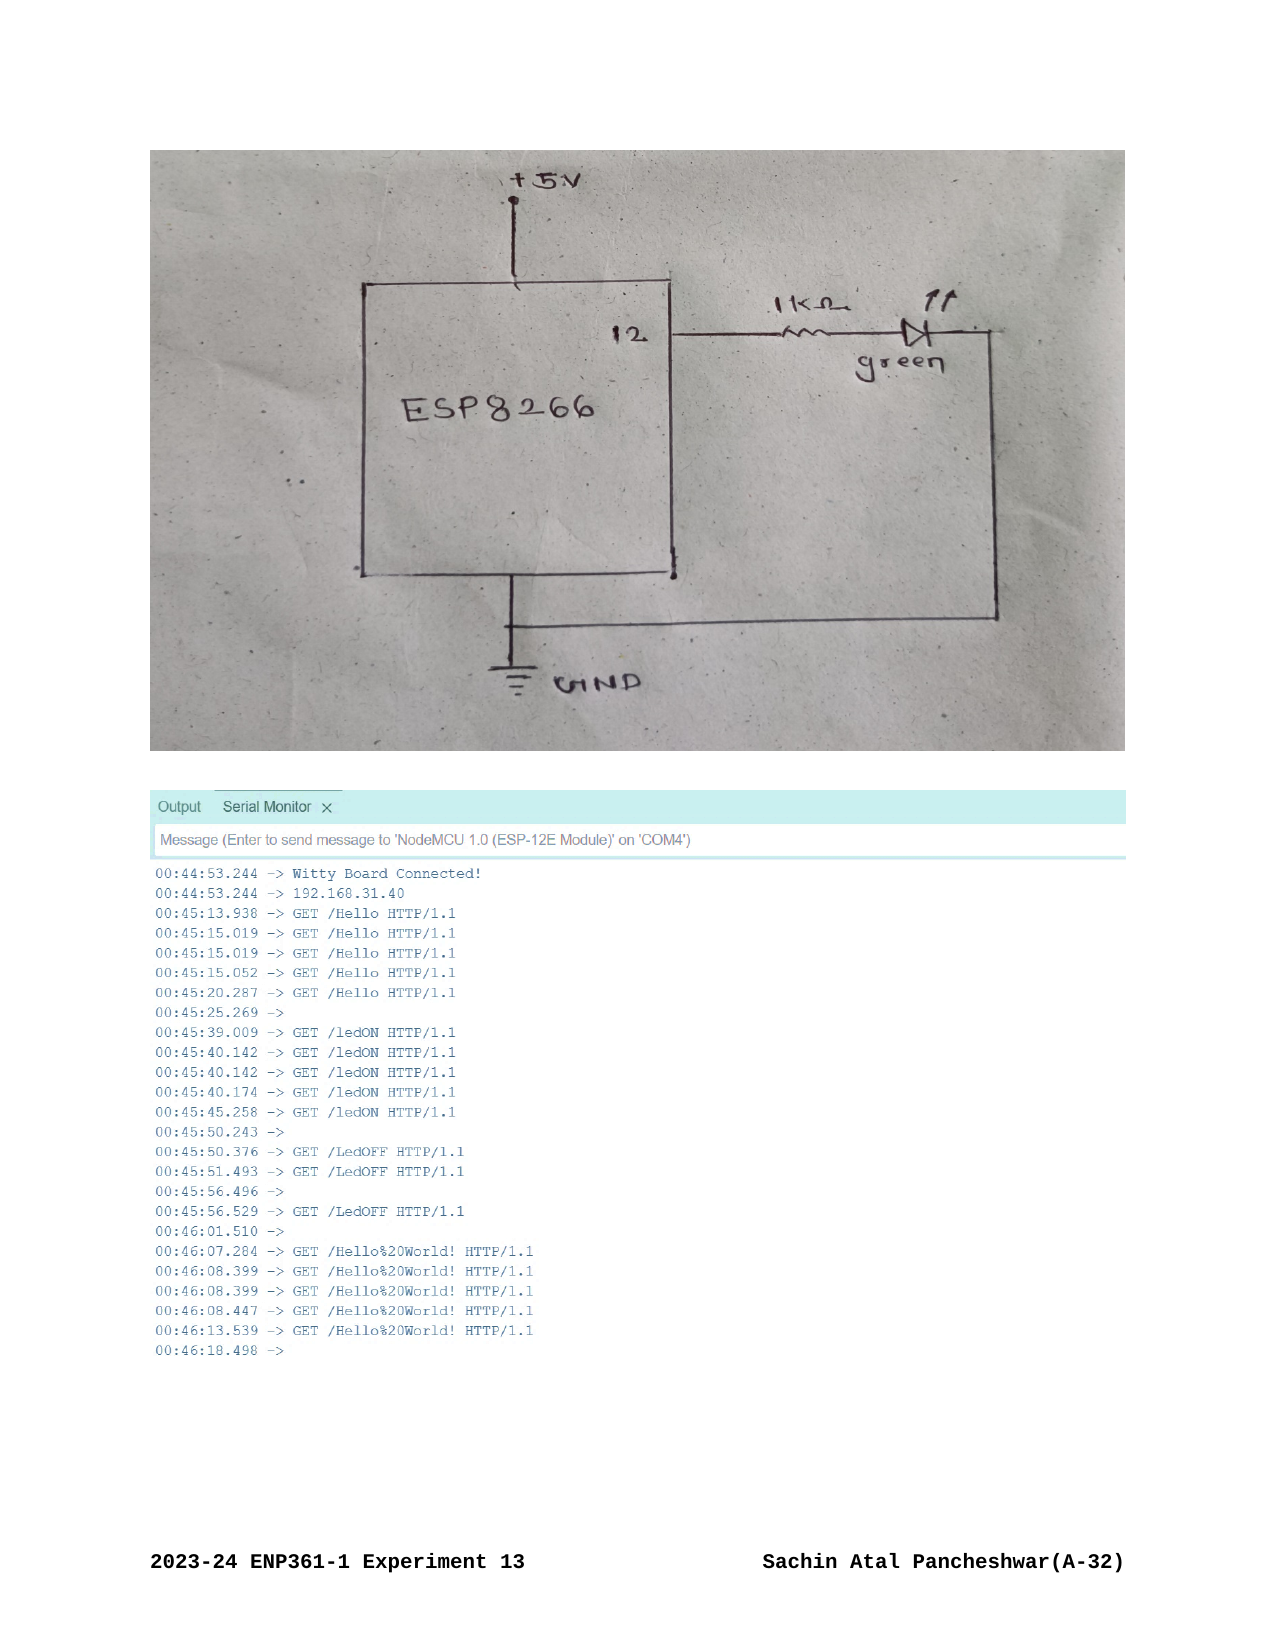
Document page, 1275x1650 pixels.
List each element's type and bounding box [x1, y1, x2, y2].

picture [150, 790, 1126, 1376]
picture [150, 150, 1125, 751]
